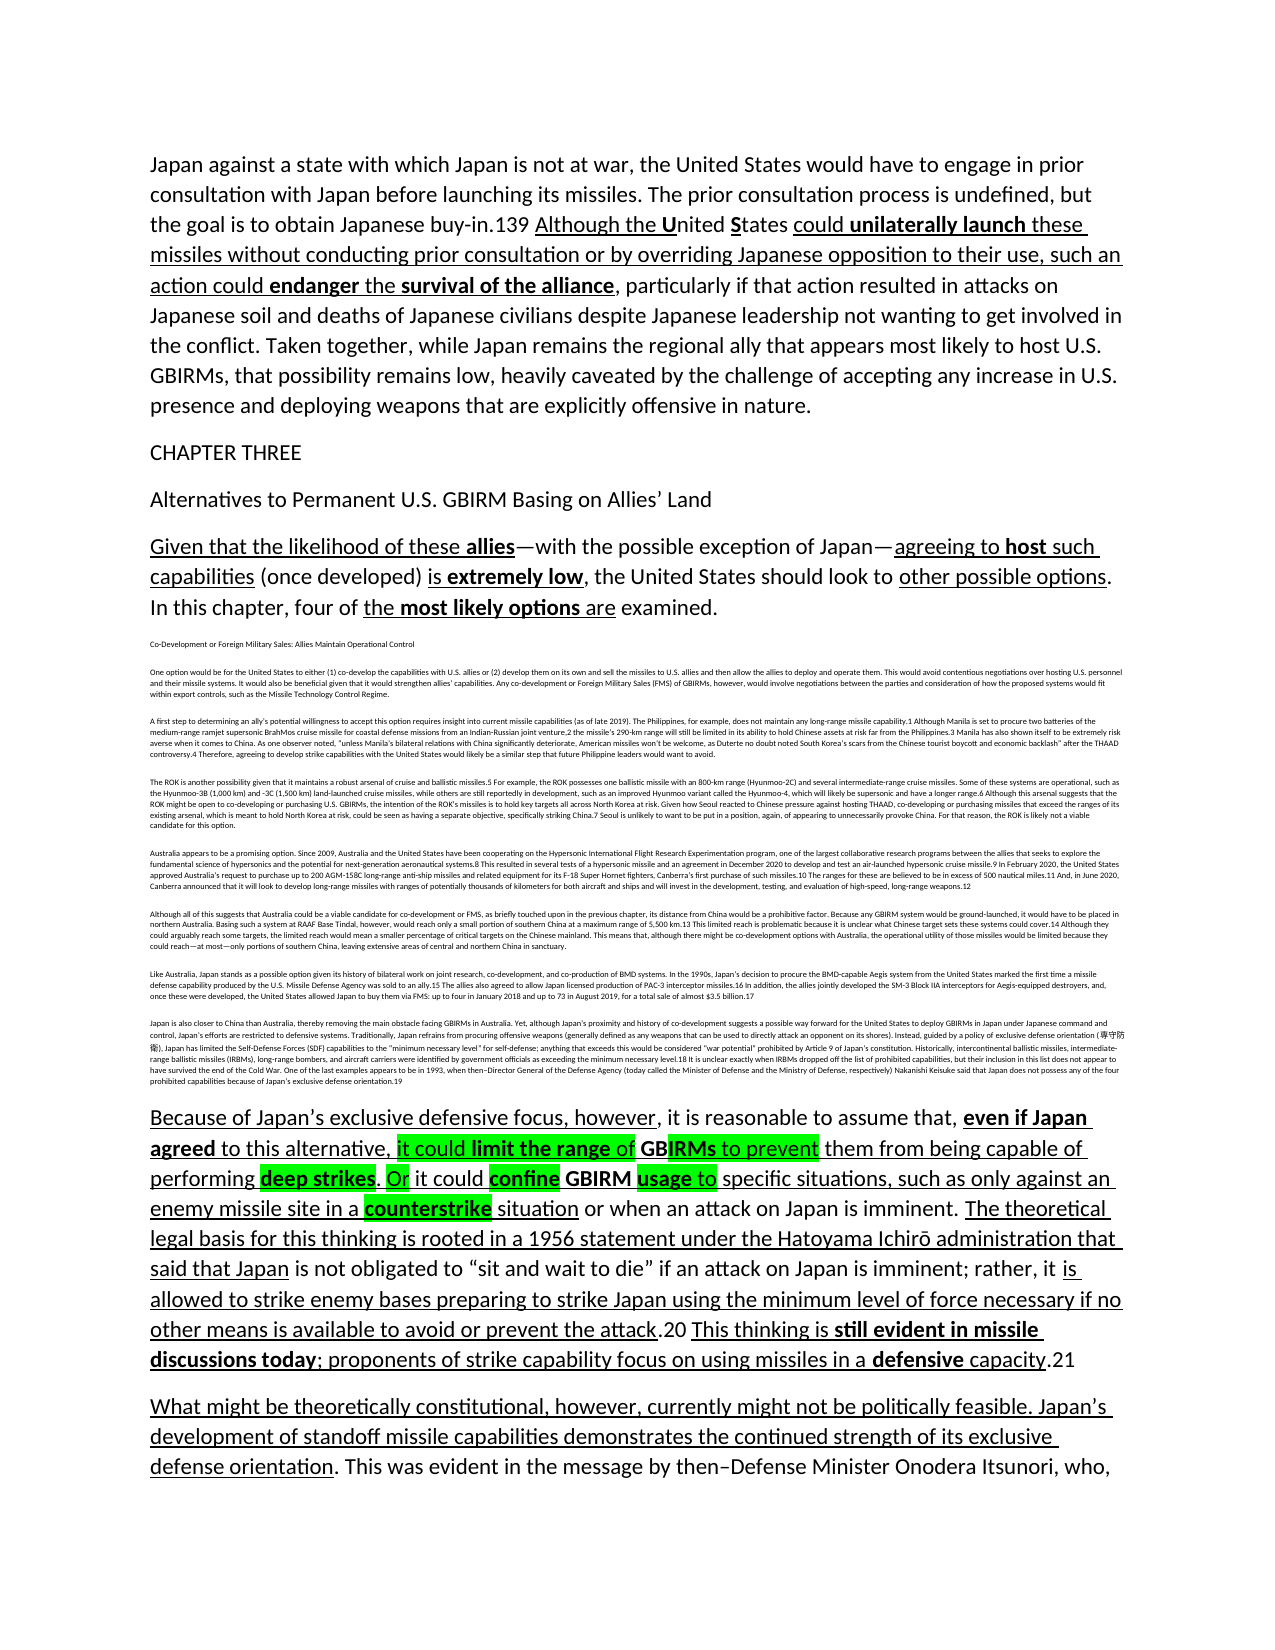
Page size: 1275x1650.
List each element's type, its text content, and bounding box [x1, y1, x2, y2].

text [150, 1392, 1125, 1481]
text Given that the likelihood of these allies—with the possible exception of Japan—agreeing to host such capabilities (once developed) is extremely low, the United States should look to other possible options. In this chapter, four of the most likely options are examined. [150, 532, 1125, 621]
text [150, 150, 1125, 420]
text CHAPTER THREE [150, 438, 1125, 467]
text Because of Japan’s exclusive defensive focus, however, it is reasonable to assume that, even if Japan agreed to this alternative, it could limit the range of GBIRMs to prevent them from being capable of performing deep strikes. Or it could confine GBIRM usage to specific situations, such as only against an enemy missile site in a counterstrike situation or when an attack on Japan is imminent. The theoretical legal basis for this thinking is rooted in a 1956 statement under the Hatoyama Ichirō administration that said that Japan is not obligated to “sit and wait to die” if an attack on Japan is imminent; rather, it is allowed to strike enemy bases preparing to strike Japan using the minimum level of force necessary if no other means is available to avoid or prevent the attack.20 This thinking is still evident in missile discussions today; proponents of strike capability focus on using missiles in a defensive capacity.21 [150, 1103, 1125, 1373]
text Alternatives to Permanent U.S. GBIRM Basing on Allies’ Land [150, 485, 1125, 513]
